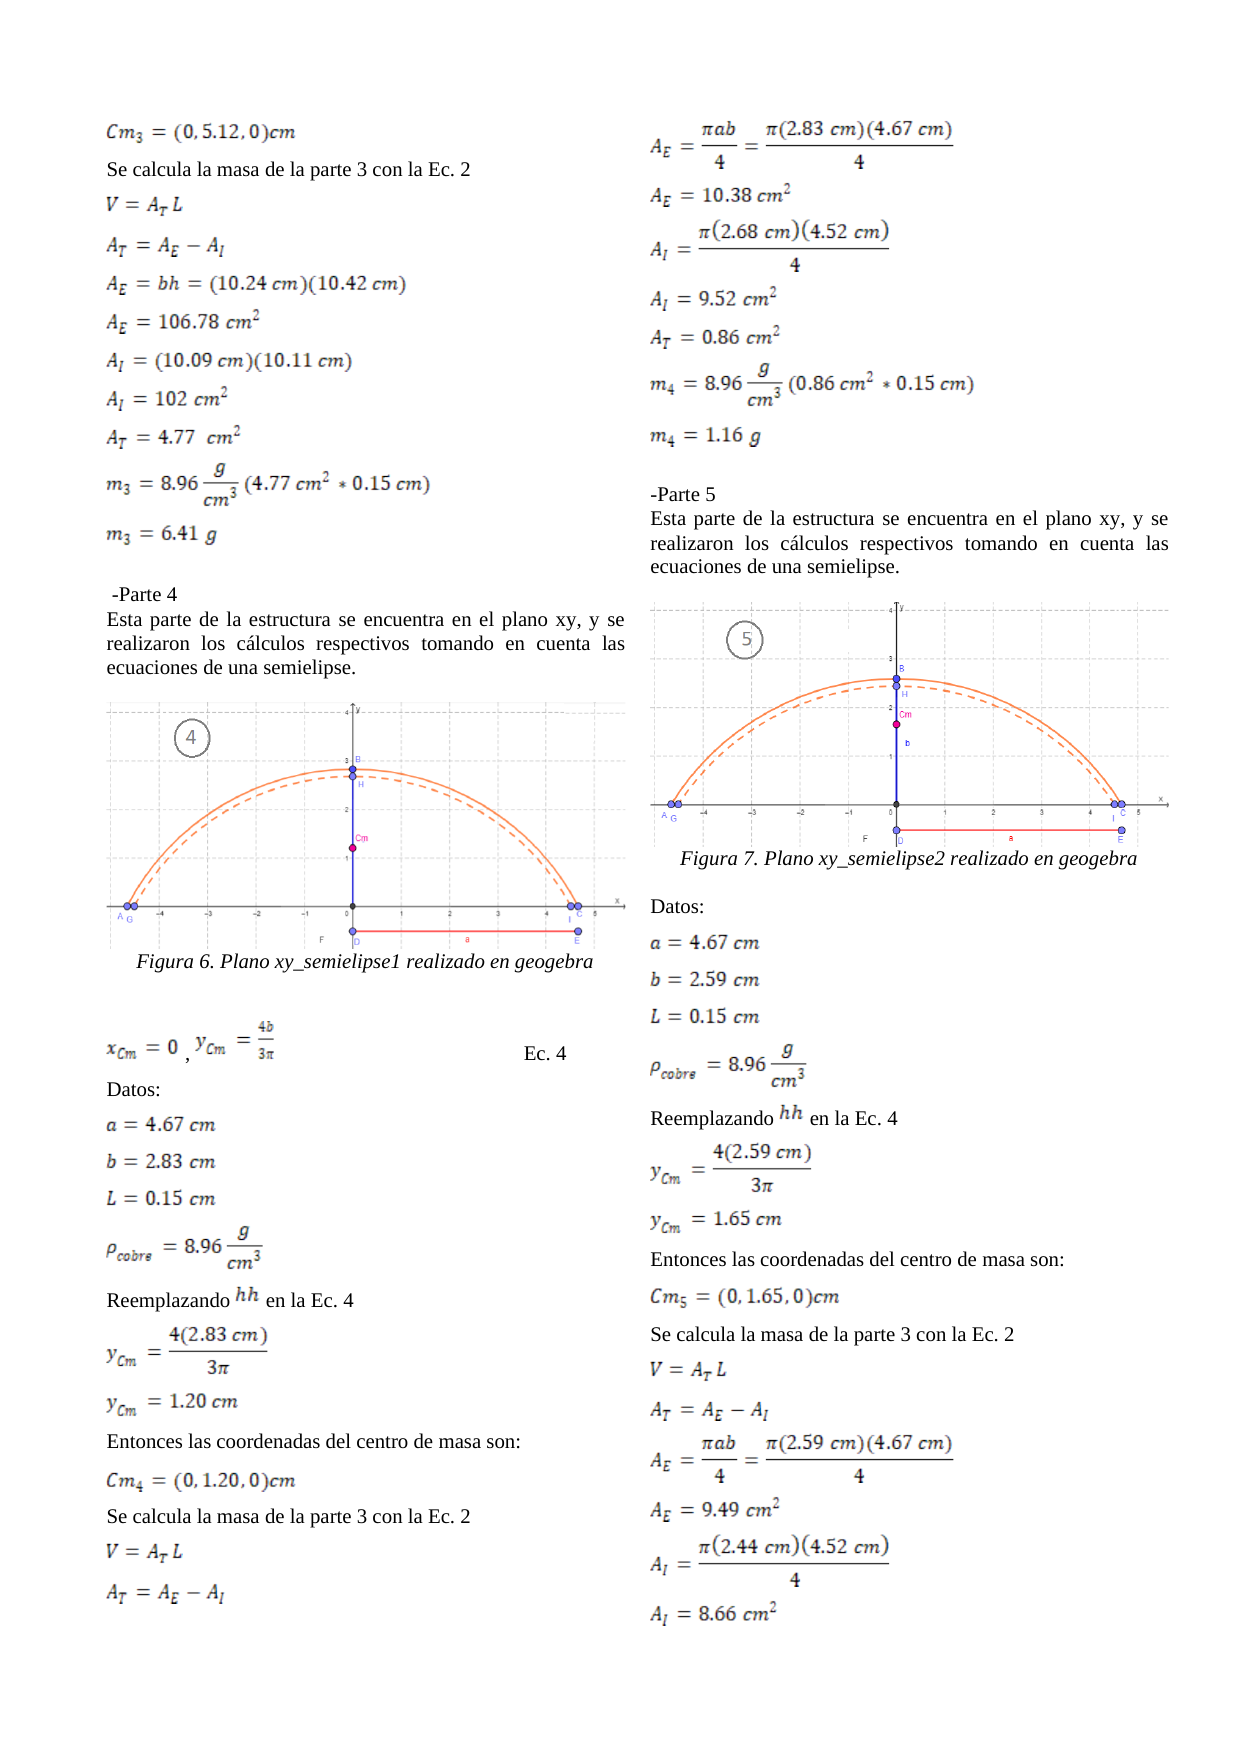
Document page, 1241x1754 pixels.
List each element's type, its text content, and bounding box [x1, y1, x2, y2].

text Datos: [106, 1077, 625, 1101]
picture [106, 1186, 216, 1212]
picture [106, 345, 354, 372]
text Figura 6. Plano xy_semielipse1 realizado en geogebra [106, 949, 625, 973]
picture [106, 1540, 183, 1565]
picture [106, 1033, 180, 1061]
picture [106, 229, 227, 257]
text Esta parte de la estructura se encuentra en el plano xy, y se realizaron los cálculos respectivos tomando en cuenta las ecuaciones de una semielipse. [650, 506, 1169, 578]
text Entonces las coordenadas del centro de masa son: [650, 1247, 1169, 1271]
picture [650, 602, 1169, 847]
text Figura 7. Plano xy_semielipse2 realizado en geogebra [650, 847, 1169, 870]
picture [106, 1577, 227, 1604]
picture [106, 422, 246, 449]
picture [650, 419, 762, 447]
picture [106, 702, 626, 949]
picture [650, 1495, 782, 1522]
picture [779, 1100, 805, 1126]
text -Parte 5 [650, 482, 1169, 506]
picture [650, 1394, 771, 1421]
text -Parte 4 [106, 582, 625, 606]
picture [650, 1282, 840, 1310]
text Datos: [650, 894, 1169, 918]
picture [650, 1205, 783, 1235]
picture [106, 383, 230, 411]
picture [106, 461, 432, 508]
picture [650, 218, 890, 272]
picture [106, 192, 183, 218]
picture [650, 322, 787, 349]
picture [650, 1433, 954, 1483]
picture [650, 283, 779, 311]
picture [195, 1021, 274, 1061]
picture [650, 1357, 727, 1383]
text Se calcula la masa de la parte 3 con la Ec. 2 [106, 157, 625, 181]
text Esta parte de la estructura se encuentra en el plano xy, y se realizaron los cálculos respectivos tomando en cuenta las ecuaciones de una semielipse. [106, 606, 625, 679]
picture [650, 1004, 760, 1030]
picture [650, 930, 760, 956]
picture [235, 1282, 261, 1308]
picture [106, 268, 408, 295]
text Reemplazando en la Ec. 4 [650, 1100, 1169, 1130]
picture [650, 967, 760, 993]
text , Ec. 4 [106, 1021, 625, 1065]
picture [650, 360, 976, 408]
picture [106, 1465, 296, 1492]
text Se calcula la masa de la parte 3 con la Ec. 2 [650, 1321, 1169, 1346]
picture [650, 180, 793, 207]
text Se calcula la masa de la parte 3 con la Ec. 2 [106, 1504, 625, 1528]
picture [650, 1598, 779, 1626]
picture [106, 1149, 216, 1175]
text Entonces las coordenadas del centro de masa son: [106, 1429, 625, 1453]
picture [106, 519, 218, 547]
picture [106, 1387, 240, 1418]
picture [650, 1141, 812, 1194]
picture [106, 306, 262, 334]
picture [106, 1324, 268, 1376]
picture [650, 1041, 807, 1089]
text Reemplazando en la Ec. 4 [106, 1283, 625, 1312]
picture [106, 1112, 216, 1138]
picture [650, 1533, 890, 1587]
picture [106, 1223, 263, 1271]
picture [650, 118, 954, 169]
picture [106, 118, 296, 145]
